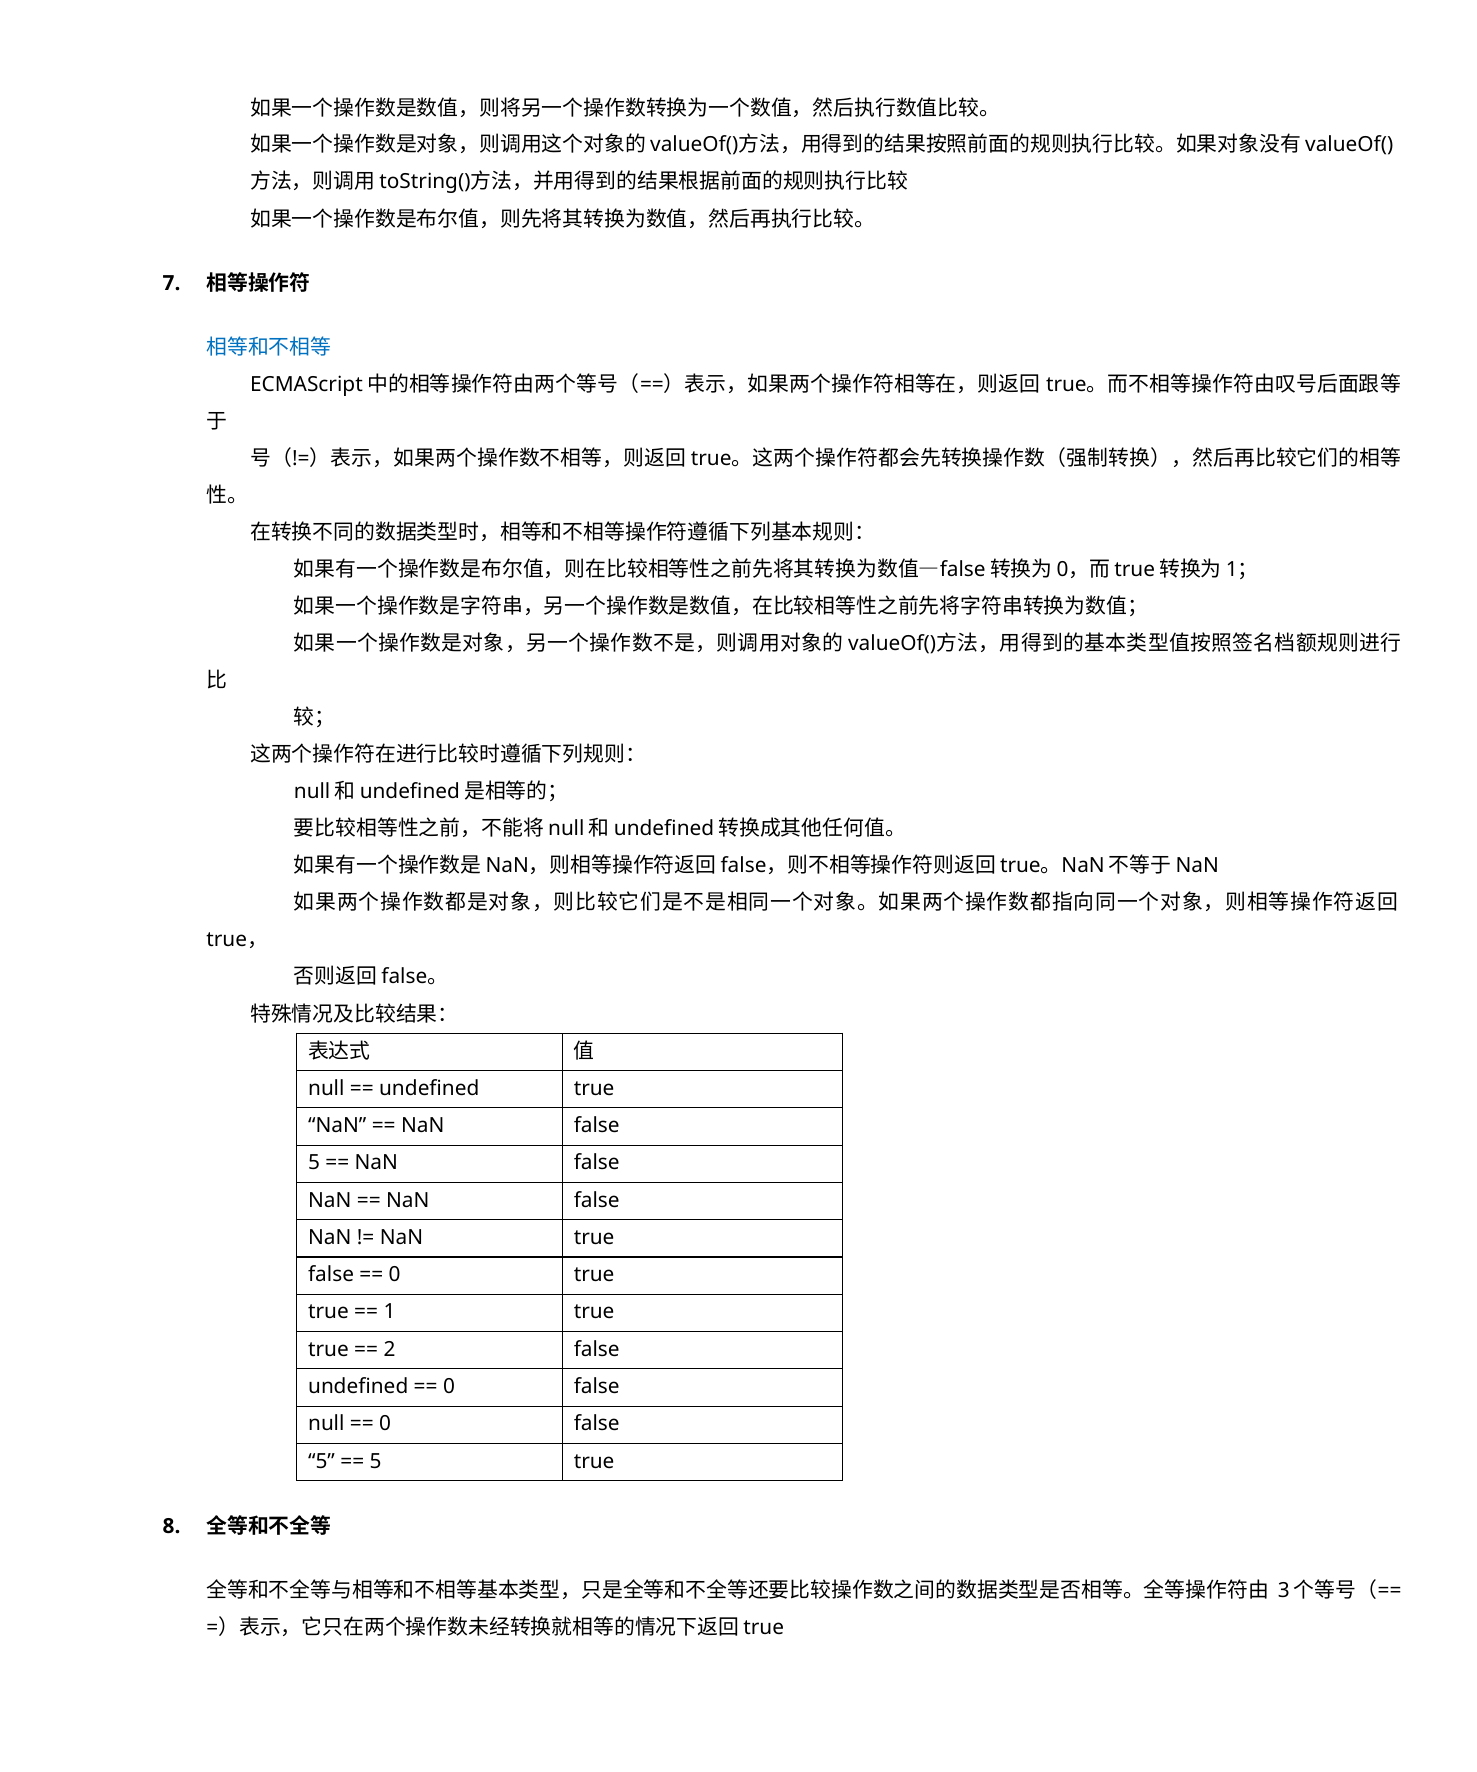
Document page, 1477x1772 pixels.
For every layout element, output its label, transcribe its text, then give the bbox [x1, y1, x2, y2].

table_header 表达式 [297, 1034, 562, 1070]
text 如果两个操作数都是对象，则比较它们是不是相同一个对象。如果两个操作数都指向同一个对象，则相等操作符返回true， [206, 884, 1401, 954]
table_cell NaN != NaN [297, 1220, 562, 1256]
table_cell true [563, 1444, 842, 1480]
text 这两个操作符在进行比较时遵循下列规则： [206, 736, 1401, 769]
table_cell false [563, 1146, 842, 1182]
table_cell false [563, 1108, 842, 1144]
table_cell true [563, 1220, 842, 1256]
table_cell true [563, 1258, 842, 1294]
table_cell null == undefined [297, 1071, 562, 1107]
table_cell false [563, 1183, 842, 1219]
text 方法，则调用toString()方法，并用得到的结果根据前面的规则执行比较 [206, 164, 1401, 196]
text 如果一个操作数是布尔值，则先将其转换为数值，然后再执行比较。 [206, 201, 1401, 233]
table_cell true == 1 [297, 1295, 562, 1331]
text 全等和不全等与相等和不相等基本类型，只是全等和不全等还要比较操作数之间的数据类型是否相等。全等操作符由3个等号（===）表示，它只在两个操作数未经转换就相等的情况下返回true [206, 1572, 1401, 1642]
text 相等和不相等 [206, 329, 1401, 361]
text 如果有一个操作数是NaN，则相等操作符返回false，则不相等操作符则返回true。NaN不等于NaN [206, 847, 1401, 880]
table_cell false == 0 [297, 1258, 562, 1294]
table_cell false [563, 1407, 842, 1443]
text 在转换不同的数据类型时，相等和不相等操作符遵循下列基本规则： [206, 514, 1401, 547]
text 要比较相等性之前，不能将null和undefined转换成其他任何值。 [206, 810, 1401, 843]
subtitle 全等和不全等 [162, 1508, 1401, 1541]
table_cell true [563, 1295, 842, 1331]
text 如果有一个操作数是布尔值，则在比较相等性之前先将其转换为数值—false转换为0，而true转换为1； [206, 551, 1401, 584]
text 特殊情况及比较结果： [206, 996, 1401, 1028]
table_cell NaN == NaN [297, 1183, 562, 1219]
text null和undefined是相等的； [206, 773, 1401, 806]
text 如果一个操作数是字符串，另一个操作数是数值，在比较相等性之前先将字符串转换为数值； [206, 588, 1401, 621]
table_cell “5” == 5 [297, 1444, 562, 1480]
text 否则返回false。 [250, 959, 1401, 991]
table_header 值 [563, 1034, 842, 1070]
subtitle 相等操作符 [162, 265, 1401, 297]
text 如果一个操作数是对象，则调用这个对象的valueOf()方法，用得到的结果按照前面的规则执行比较。如果对象没有valueOf() [206, 127, 1401, 159]
table_cell “NaN” == NaN [297, 1108, 562, 1144]
table_cell true == 2 [297, 1332, 562, 1368]
text 号（!=）表示，如果两个操作数不相等，则返回true。这两个操作符都会先转换操作数（强制转换），然后再比较它们的相等性。 [206, 440, 1401, 510]
text ECMAScript中的相等操作符由两个等号（==）表示，如果两个操作符相等在，则返回true。而不相等操作符由叹号后面跟等于 [206, 366, 1401, 436]
table_cell 5 == NaN [297, 1146, 562, 1182]
text 如果一个操作数是对象，另一个操作数不是，则调用对象的valueOf()方法，用得到的基本类型值按照签名档额规则进行比 [206, 625, 1401, 695]
text 较； [294, 699, 1401, 732]
table_cell false [563, 1369, 842, 1406]
table_cell true [563, 1071, 842, 1107]
table_cell null == 0 [297, 1407, 562, 1443]
table_cell undefined == 0 [297, 1369, 562, 1406]
text 如果一个操作数是数值，则将另一个操作数转换为一个数值，然后执行数值比较。 [206, 90, 1401, 122]
table_cell false [563, 1332, 842, 1368]
